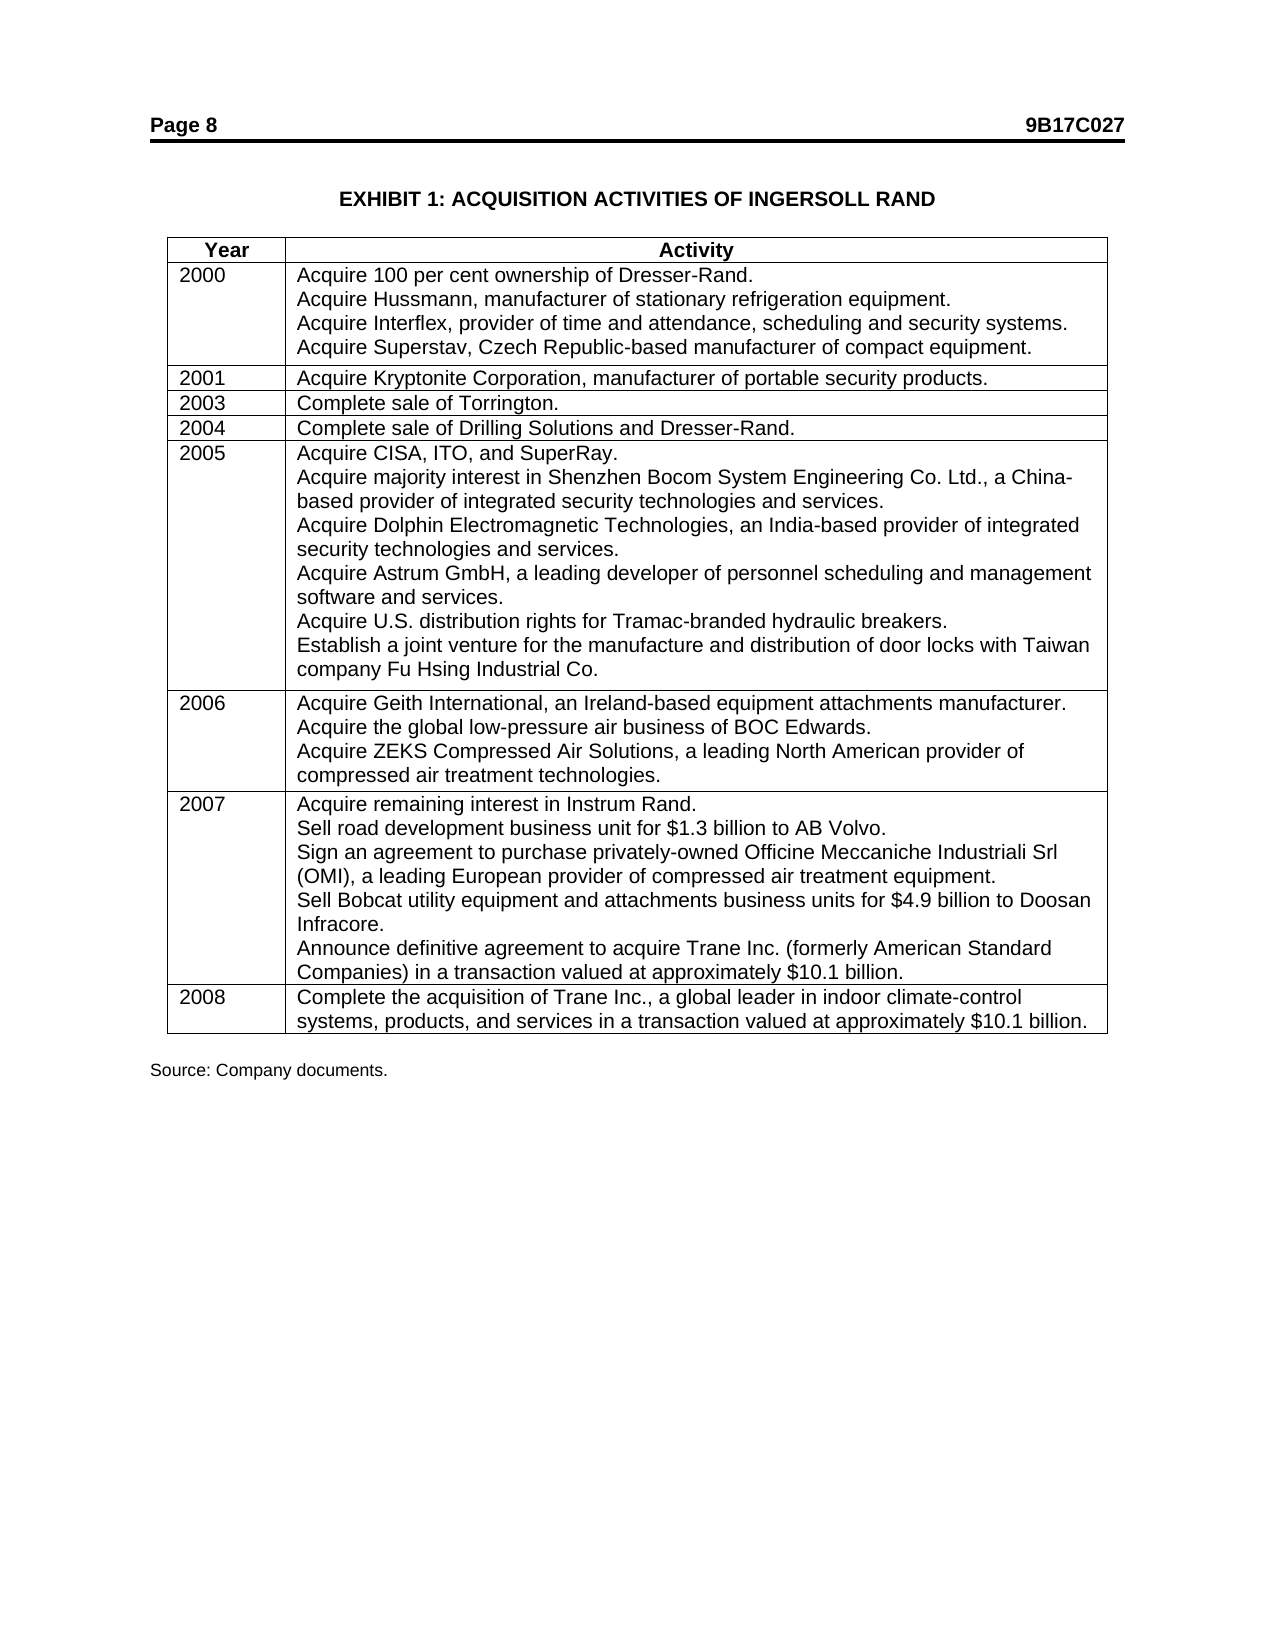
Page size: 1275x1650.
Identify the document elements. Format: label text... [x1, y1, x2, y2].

table_cell 2008 [168, 985, 285, 1033]
table_cell Acquire CISA, ITO, and SuperRay. Acquire majority interest in Shenzhen Bocom System Engineering Co. Ltd., a China-based provider of integrated security technologies and services. Acquire Dolphin Electromagnetic Technologies, an India-based provider of integrated security technologies and services. Acquire Astrum GmbH, a leading developer of personnel scheduling and management software and services. Acquire U.S. distribution rights for Tramac-branded hydraulic breakers. Establish a joint venture for the manufacture and distribution of door locks with Taiwan company Fu Hsing Industrial Co. [286, 441, 1107, 690]
table_cell 2007 [168, 792, 285, 984]
table_cell Complete sale of Torrington. [286, 391, 1107, 415]
text Source: Company documents. [150, 1060, 1125, 1081]
table_cell Acquire Geith International, an Ireland-based equipment attachments manufacturer. Acquire the global low-pressure air business of BOC Edwards. Acquire ZEKS Compressed Air Solutions, a leading North American provider of compressed air treatment technologies. [286, 691, 1107, 791]
table_cell Acquire Kryptonite Corporation, manufacturer of portable security products. [286, 366, 1107, 390]
table_cell 2004 [168, 416, 285, 440]
table_cell 2001 [168, 366, 285, 390]
table_cell 2000 [168, 263, 285, 365]
table_cell 2006 [168, 691, 285, 791]
text EXHIBIT 1: ACQUISITION ACTIVITIES OF INGERSOLL RAND [150, 186, 1125, 210]
table_cell Acquire 100 per cent ownership of Dresser-Rand. Acquire Hussmann, manufacturer of stationary refrigeration equipment. Acquire Interflex, provider of time and attendance, scheduling and security systems. Acquire Superstav, Czech Republic-based manufacturer of compact equipment. [286, 263, 1107, 365]
table_cell Acquire remaining interest in Instrum Rand. Sell road development business unit for $1.3 billion to AB Volvo. Sign an agreement to purchase privately-owned Officine Meccaniche Industriali Srl (OMI), a leading European provider of compressed air treatment equipment. Sell Bobcat utility equipment and attachments business units for $4.9 billion to Doosan Infracore. Announce definitive agreement to acquire Trane Inc. (formerly American Standard Companies) in a transaction valued at approximately $10.1 billion. [286, 792, 1107, 984]
table_cell 2003 [168, 391, 285, 415]
table_header Year [168, 238, 285, 262]
table_header Activity [286, 238, 1107, 262]
table_cell Complete sale of Drilling Solutions and Dresser-Rand. [286, 416, 1107, 440]
table_cell Complete the acquisition of Trane Inc., a global leader in indoor climate-control systems, products, and services in a transaction valued at approximately $10.1 billion. [286, 985, 1107, 1033]
table_cell 2005 [168, 441, 285, 690]
